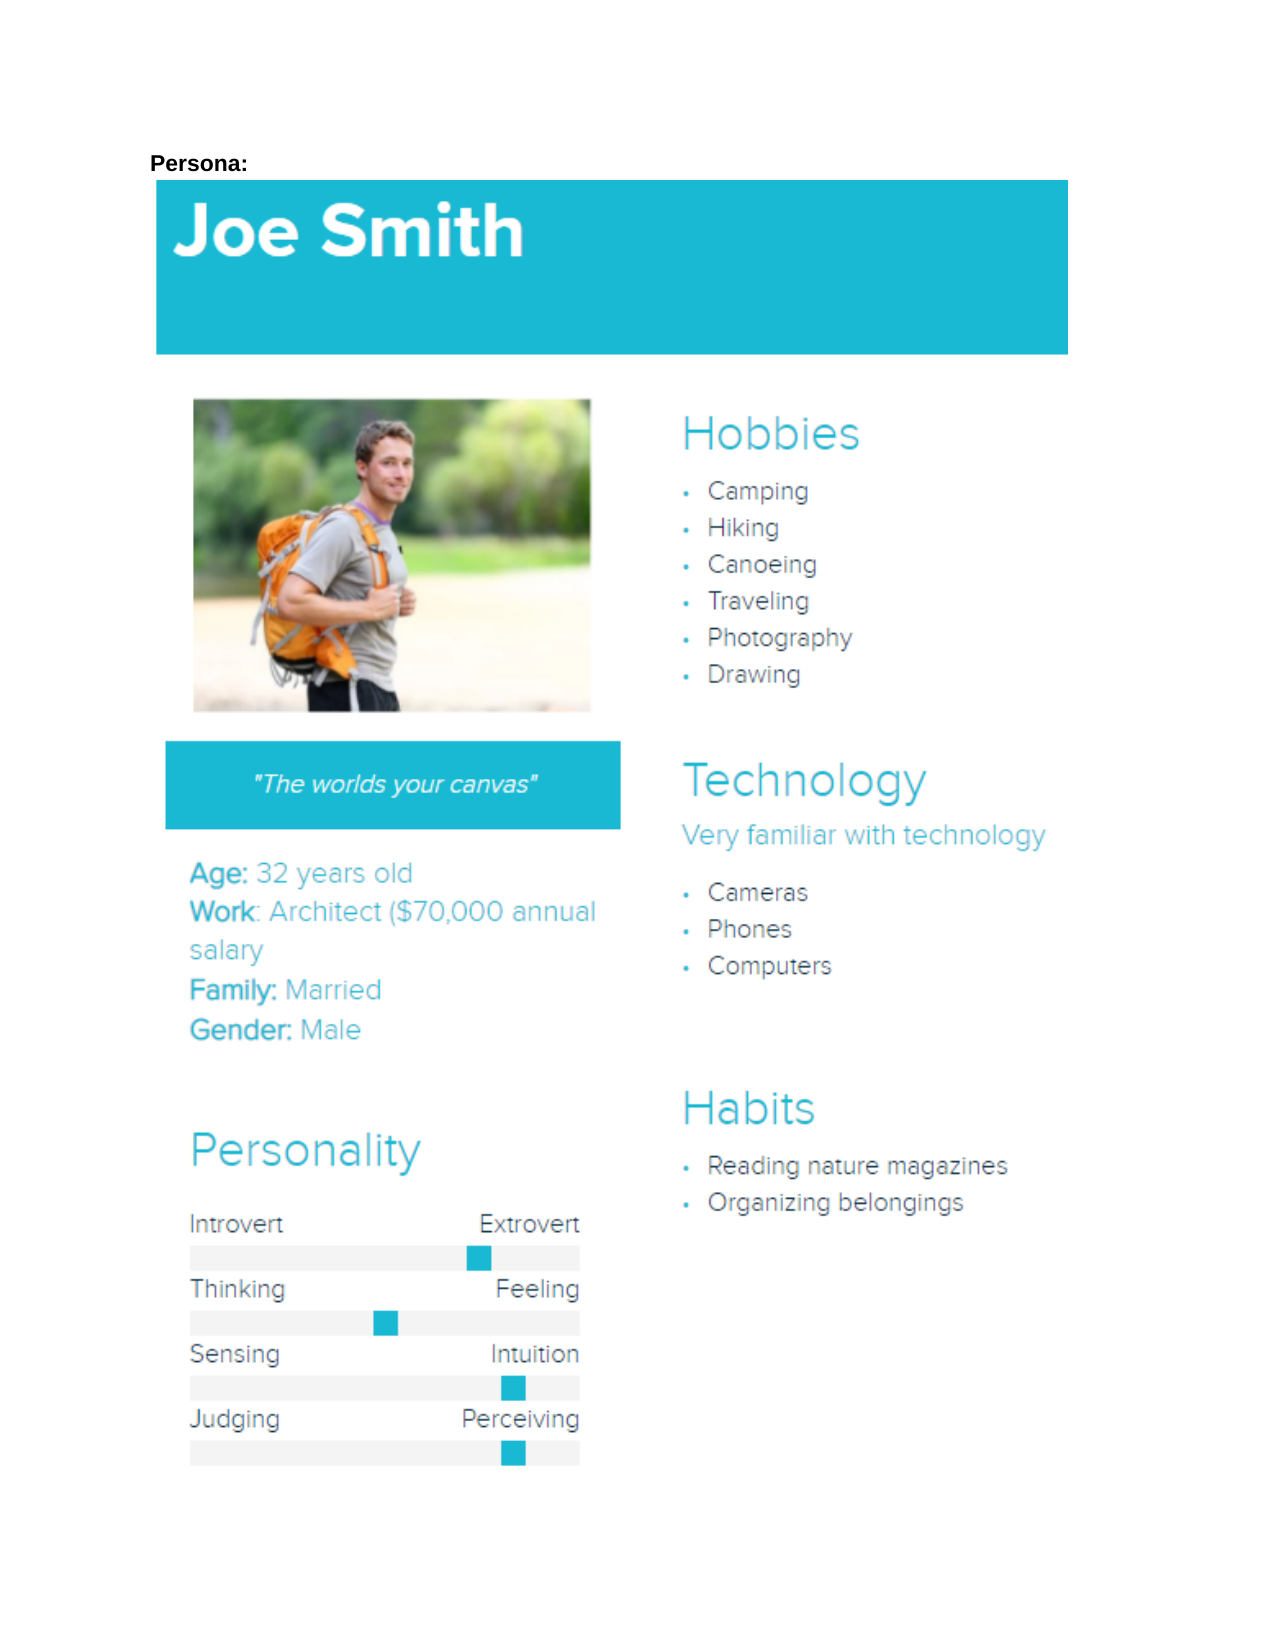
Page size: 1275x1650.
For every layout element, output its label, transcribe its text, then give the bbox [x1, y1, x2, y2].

text Persona: [150, 150, 1125, 176]
picture [156, 180, 1068, 1481]
